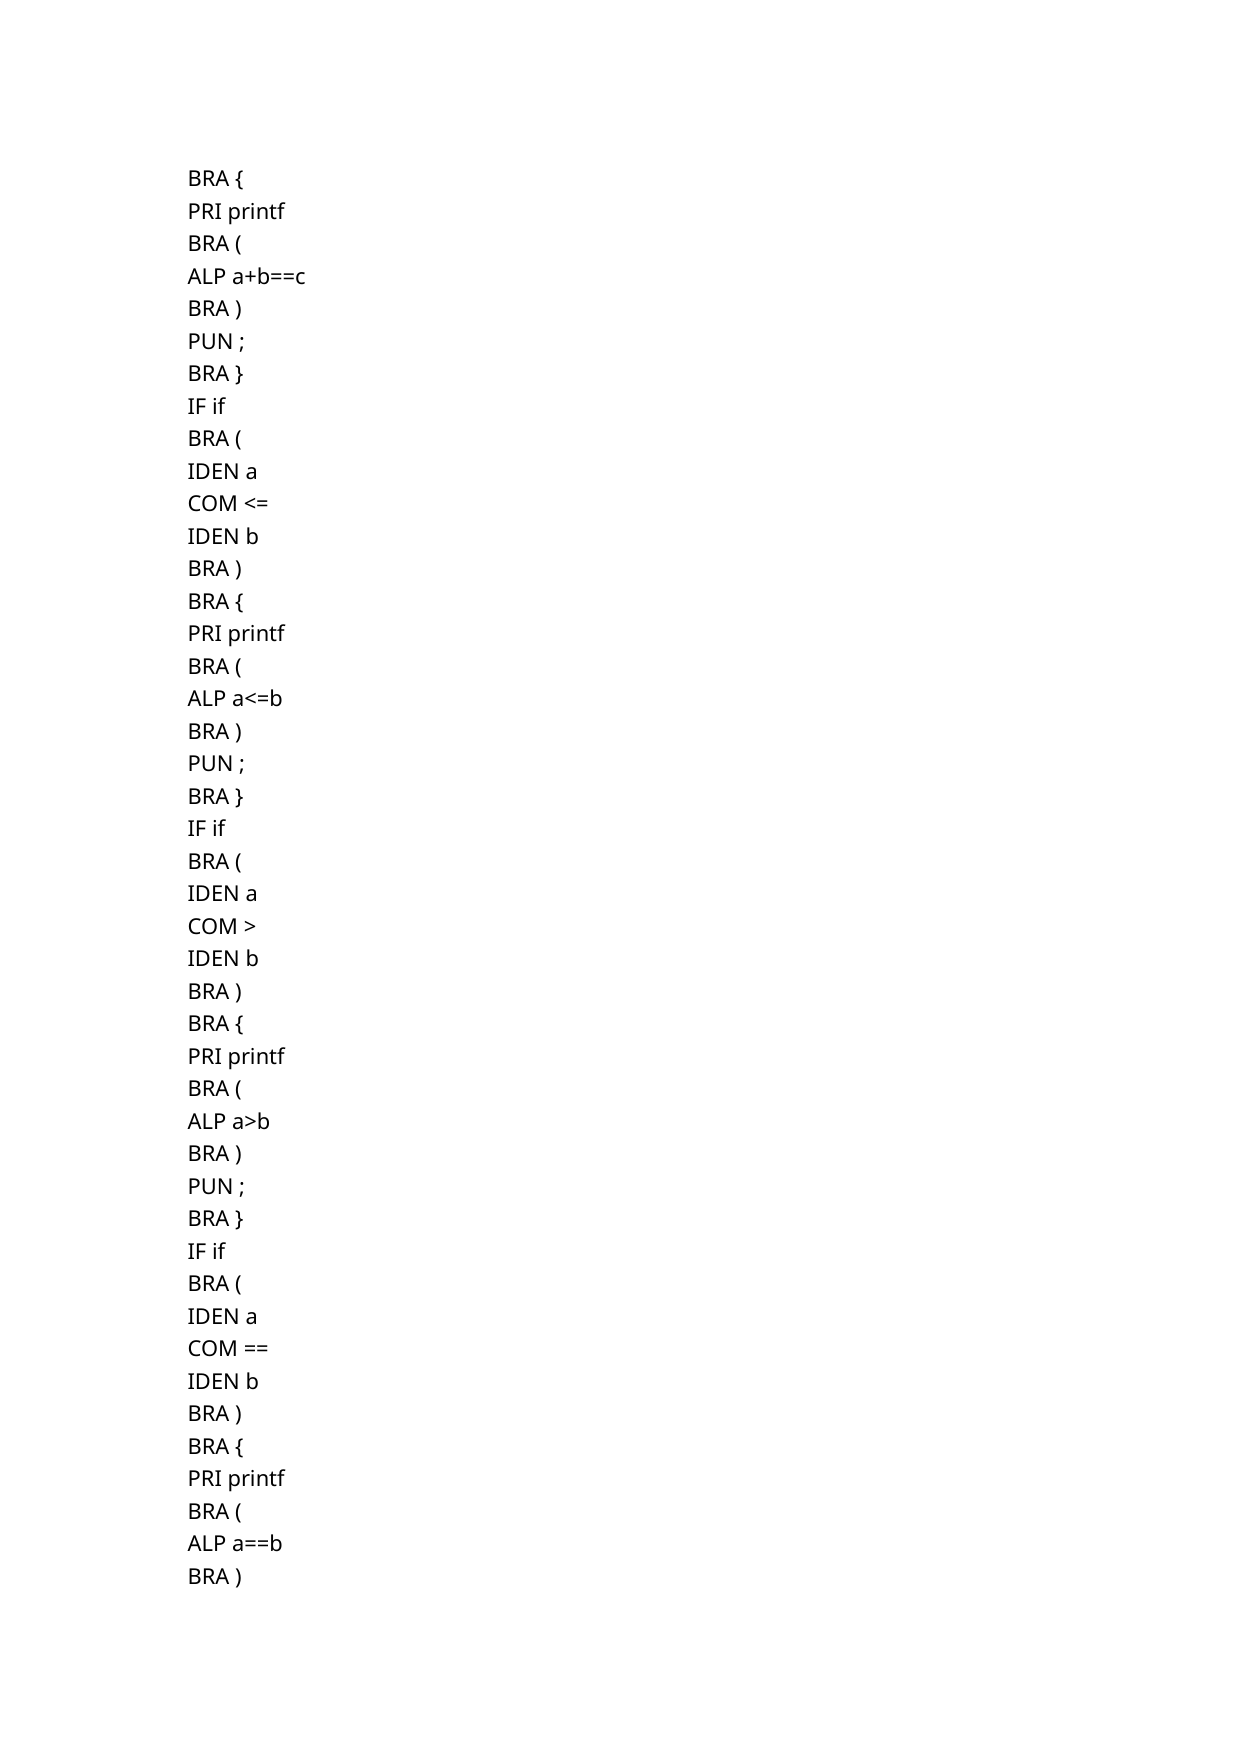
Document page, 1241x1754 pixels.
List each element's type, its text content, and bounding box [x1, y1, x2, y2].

text BRA ) [187, 714, 1053, 747]
text PUN ; [187, 1169, 1053, 1202]
text COM > [187, 909, 1053, 942]
text BRA ( [187, 649, 1053, 682]
text BRA { [187, 1007, 1053, 1039]
text BRA { [187, 162, 1053, 194]
text BRA ) [187, 292, 1053, 324]
text IDEN a [187, 454, 1053, 487]
text BRA ( [187, 1267, 1053, 1299]
text COM <= [187, 487, 1053, 519]
text BRA ) [187, 552, 1053, 584]
text ALP a+b==c [187, 259, 1053, 292]
text BRA ) [187, 1559, 1053, 1592]
text IDEN b [187, 519, 1053, 552]
text PUN ; [187, 747, 1053, 779]
text BRA } [187, 779, 1053, 812]
text BRA ( [187, 1072, 1053, 1104]
text IF if [187, 389, 1053, 422]
text IDEN b [187, 942, 1053, 974]
text BRA { [187, 584, 1053, 617]
text IDEN b [187, 1364, 1053, 1397]
text BRA ) [187, 974, 1053, 1007]
text PRI printf [187, 617, 1053, 649]
text BRA ( [187, 1494, 1053, 1527]
text BRA ( [187, 227, 1053, 259]
text BRA { [187, 1429, 1053, 1462]
text ALP a<=b [187, 682, 1053, 714]
text IF if [187, 1234, 1053, 1267]
text BRA ) [187, 1397, 1053, 1429]
text ALP a==b [187, 1527, 1053, 1559]
text BRA ) [187, 1137, 1053, 1169]
text BRA } [187, 357, 1053, 389]
text IDEN a [187, 877, 1053, 909]
text COM == [187, 1332, 1053, 1364]
text PRI printf [187, 1039, 1053, 1072]
text BRA ( [187, 844, 1053, 877]
text PRI printf [187, 194, 1053, 227]
text BRA } [187, 1202, 1053, 1234]
text PRI printf [187, 1462, 1053, 1494]
text IF if [187, 812, 1053, 844]
text BRA ( [187, 422, 1053, 454]
text IDEN a [187, 1299, 1053, 1332]
text ALP a>b [187, 1104, 1053, 1137]
text PUN ; [187, 324, 1053, 357]
